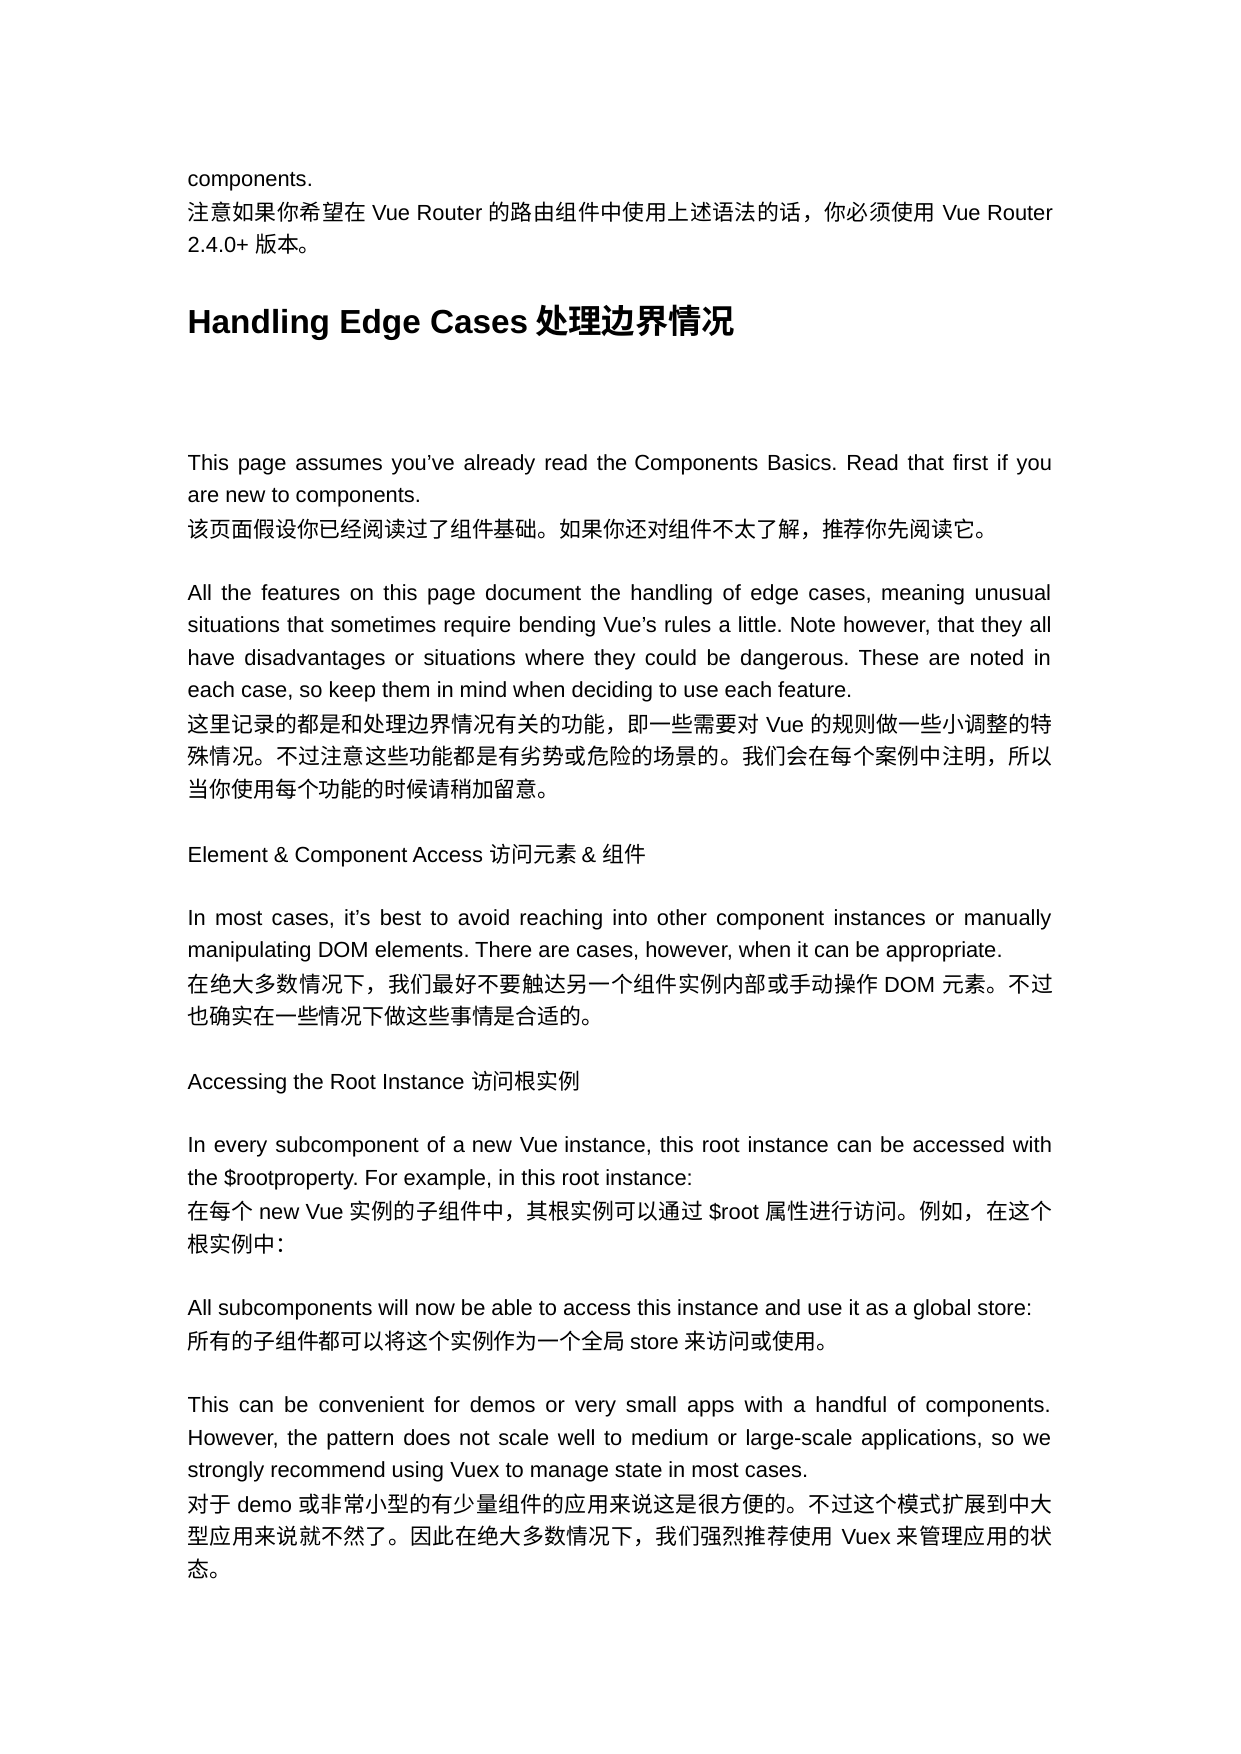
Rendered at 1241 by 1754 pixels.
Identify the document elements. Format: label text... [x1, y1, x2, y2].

text In every subcomponent of a new Vue instance, this root instance can be accessed with the $rootproperty. For example, in this root instance: [187, 1129, 1053, 1194]
text All the features on this page document the handling of edge cases, meaning unusual situations that sometimes require bending Vue’s rules a little. Note however, that they all have disadvantages or situations where they could be dangerous. These are noted in each case, so keep them in mind when deciding to use each feature. [187, 576, 1053, 706]
text All subcomponents will now be able to access this instance and use it as a global store: [187, 1291, 1053, 1324]
text 对于 demo 或非常小型的有少量组件的应用来说这是很方便的。不过这个模式扩展到中大型应用来说就不然了。因此在绝大多数情况下，我们强烈推荐使用 Vuex 来管理应用的状态。 [187, 1486, 1053, 1584]
text 在绝大多数情况下，我们最好不要触达另一个组件实例内部或手动操作 DOM 元素。不过也确实在一些情况下做这些事情是合适的。 [187, 966, 1053, 1031]
text 该页面假设你已经阅读过了组件基础。如果你还对组件不太了解，推荐你先阅读它。 [187, 511, 1053, 544]
subtitle Handling Edge Cases处理边界情况 [187, 287, 1053, 352]
text Element & Component Access 访问元素 & 组件 [187, 836, 1053, 869]
text Note that you must use Vue Router 2.4.0+ if you wish to use the above syntax for route components. [187, 162, 1053, 194]
text Accessing the Root Instance 访问根实例 [187, 1064, 1053, 1096]
text 这里记录的都是和处理边界情况有关的功能，即一些需要对 Vue 的规则做一些小调整的特殊情况。不过注意这些功能都是有劣势或危险的场景的。我们会在每个案例中注明，所以当你使用每个功能的时候请稍加留意。 [187, 706, 1053, 804]
text This can be convenient for demos or very small apps with a handful of components. However, the pattern does not scale well to medium or large-scale applications, so we strongly recommend using Vuex to manage state in most cases. [187, 1389, 1053, 1486]
text 所有的子组件都可以将这个实例作为一个全局 store 来访问或使用。 [187, 1324, 1053, 1356]
text 注意如果你希望在 Vue Router 的路由组件中使用上述语法的话，你必须使用 Vue Router 2.4.0+ 版本。 [187, 194, 1053, 259]
text This page assumes you’ve already read the Components Basics. Read that first if you are new to components. [187, 446, 1053, 511]
text 在每个 new Vue 实例的子组件中，其根实例可以通过 $root 属性进行访问。例如，在这个根实例中： [187, 1194, 1053, 1259]
text In most cases, it’s best to avoid reaching into other component instances or manually manipulating DOM elements. There are cases, however, when it can be appropriate. [187, 901, 1053, 966]
